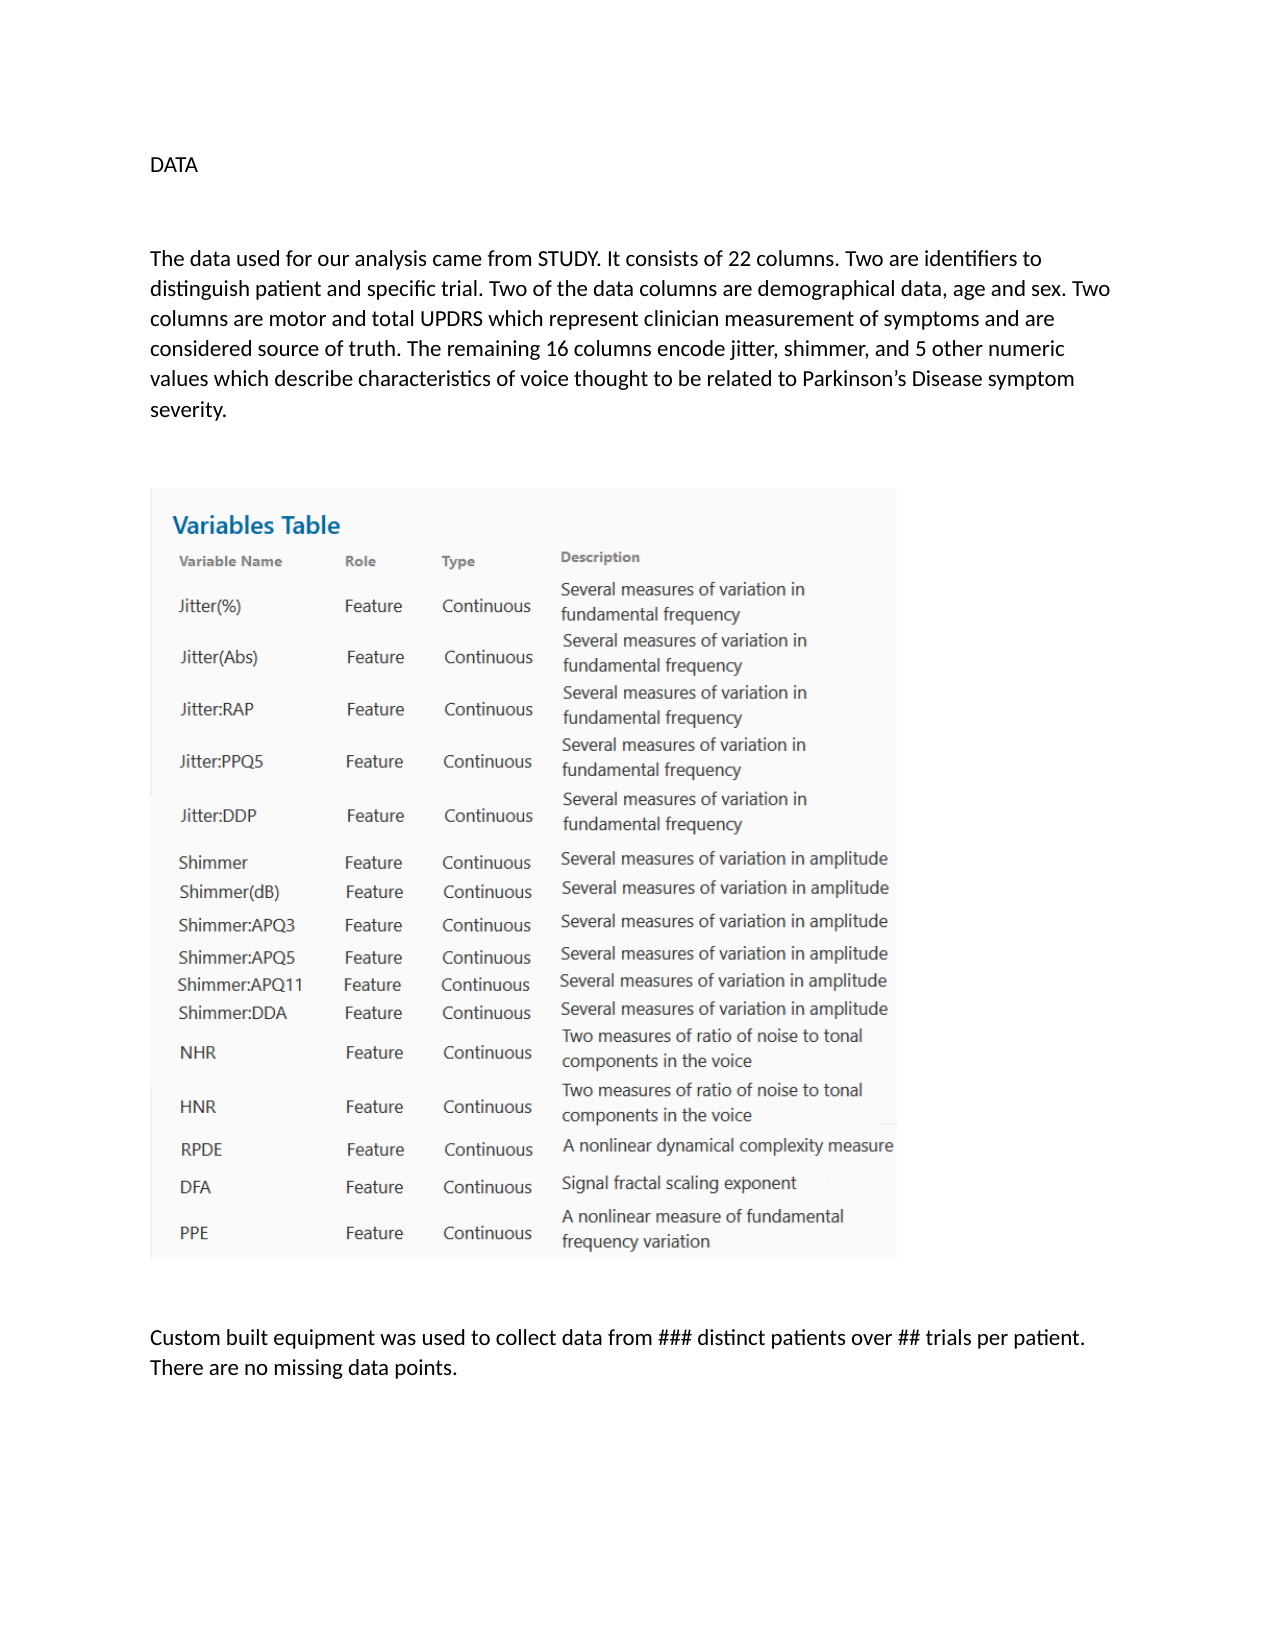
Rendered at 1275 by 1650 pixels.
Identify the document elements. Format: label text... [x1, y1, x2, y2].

text The data used for our analysis came from STUDY. It consists of 22 columns. Two are identifiers to distinguish patient and specific trial. Two of the data columns are demographical data, age and sex. Two columns are motor and total UPDRS which represent clinician measurement of symptoms and are considered source of truth. The remaining 16 columns encode jitter, shimmer, and 5 other numeric values which describe characteristics of voice thought to be related to Parkinson’s Disease symptom severity. [150, 244, 1125, 423]
text Custom built equipment was used to collect data from ### distinct patients over ## trials per patient. There are no missing data points. [150, 1323, 1125, 1381]
text DATA [150, 150, 1125, 178]
picture [150, 488, 897, 1258]
